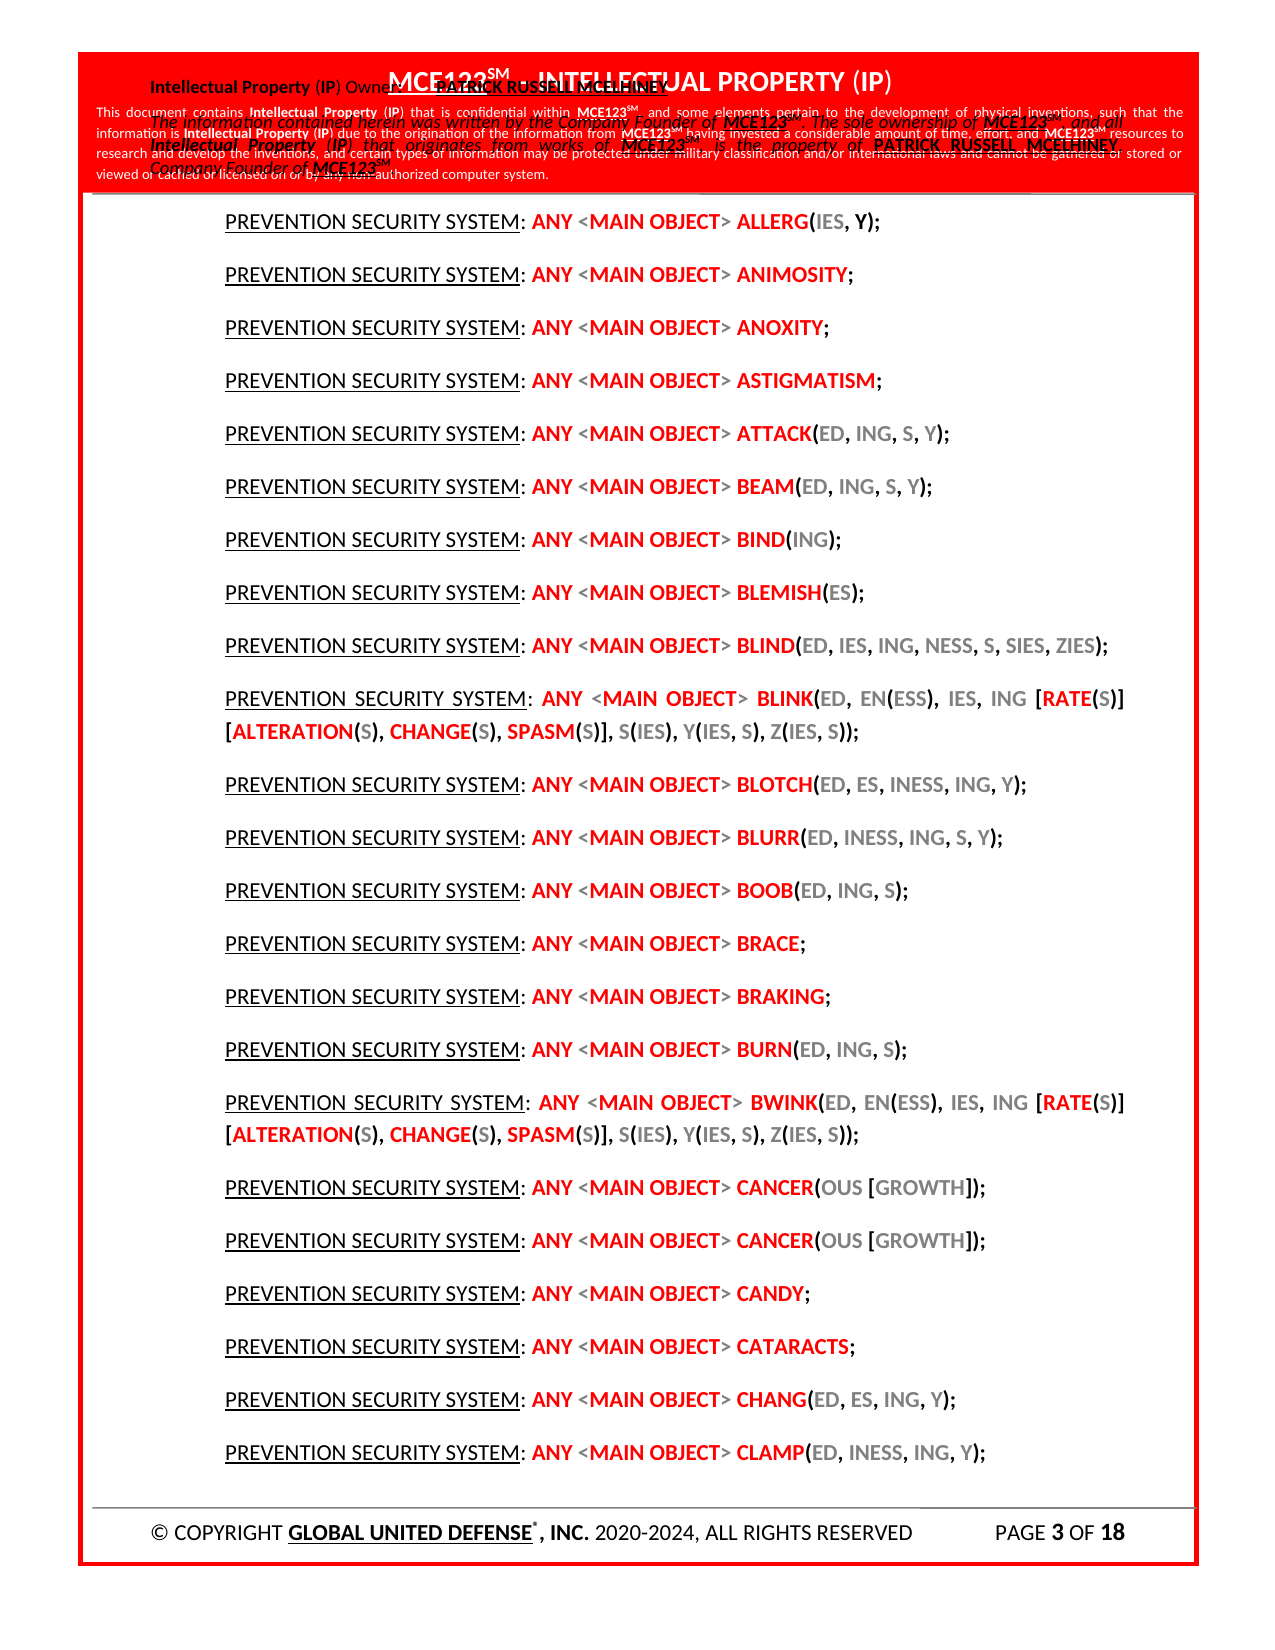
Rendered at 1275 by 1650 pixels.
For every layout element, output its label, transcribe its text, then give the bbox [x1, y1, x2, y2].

text PREVENTION SECURITY SYSTEM: ANY <MAIN OBJECT> ANOXITY; [225, 313, 1125, 341]
text PREVENTION SECURITY SYSTEM: ANY <MAIN OBJECT> BLINK(ED, EN(ESS), IES, ING [RATE(S)] [ALTERATION(S), CHANGE(S), SPASM(S)], S(IES), Y(IES, S), Z(IES, S)); [225, 684, 1125, 745]
text PREVENTION SECURITY SYSTEM: ANY <MAIN OBJECT> BRACE; [225, 929, 1125, 957]
text PREVENTION SECURITY SYSTEM: ANY <MAIN OBJECT> BLURR(ED, INESS, ING, S, Y); [225, 823, 1125, 851]
text PREVENTION SECURITY SYSTEM: ANY <MAIN OBJECT> BLIND(ED, IES, ING, NESS, S, SIES, ZIES); [225, 632, 1125, 659]
text PREVENTION SECURITY SYSTEM: ANY <MAIN OBJECT> ALLERG(IES, Y); [225, 207, 1125, 235]
text PREVENTION SECURITY SYSTEM: ANY <MAIN OBJECT> BLOTCH(ED, ES, INESS, ING, Y); [225, 770, 1125, 798]
text PREVENTION SECURITY SYSTEM: ANY <MAIN OBJECT> BURN(ED, ING, S); [225, 1035, 1125, 1063]
text PREVENTION SECURITY SYSTEM: ANY <MAIN OBJECT> BOOB(ED, ING, S); [225, 876, 1125, 904]
text PREVENTION SECURITY SYSTEM: ANY <MAIN OBJECT> CANCER(OUS [GROWTH]); [225, 1226, 1125, 1254]
text PREVENTION SECURITY SYSTEM: ANY <MAIN OBJECT> CANCER(OUS [GROWTH]); [225, 1173, 1125, 1201]
text PREVENTION SECURITY SYSTEM: ANY <MAIN OBJECT> CLAMP(ED, INESS, ING, Y); [225, 1438, 1125, 1466]
text PREVENTION SECURITY SYSTEM: ANY <MAIN OBJECT> CHANG(ED, ES, ING, Y); [225, 1385, 1125, 1413]
text PREVENTION SECURITY SYSTEM: ANY <MAIN OBJECT> BRAKING; [225, 982, 1125, 1010]
text PREVENTION SECURITY SYSTEM: ANY <MAIN OBJECT> BEAM(ED, ING, S, Y); [225, 472, 1125, 501]
text PREVENTION SECURITY SYSTEM: ANY <MAIN OBJECT> CANDY; [225, 1279, 1125, 1307]
text PREVENTION SECURITY SYSTEM: ANY <MAIN OBJECT> ASTIGMATISM; [225, 366, 1125, 394]
text PREVENTION SECURITY SYSTEM: ANY <MAIN OBJECT> BIND(ING); [225, 526, 1125, 553]
text PREVENTION SECURITY SYSTEM: ANY <MAIN OBJECT> BLEMISH(ES); [225, 578, 1125, 607]
text PREVENTION SECURITY SYSTEM: ANY <MAIN OBJECT> CATARACTS; [225, 1332, 1125, 1360]
text PREVENTION SECURITY SYSTEM: ANY <MAIN OBJECT> BWINK(ED, EN(ESS), IES, ING [RATE(S)] [ALTERATION(S), CHANGE(S), SPASM(S)], S(IES), Y(IES, S), Z(IES, S)); [225, 1088, 1125, 1148]
text PREVENTION SECURITY SYSTEM: ANY <MAIN OBJECT> ATTACK(ED, ING, S, Y); [225, 419, 1125, 447]
text PREVENTION SECURITY SYSTEM: ANY <MAIN OBJECT> ANIMOSITY; [225, 260, 1125, 288]
